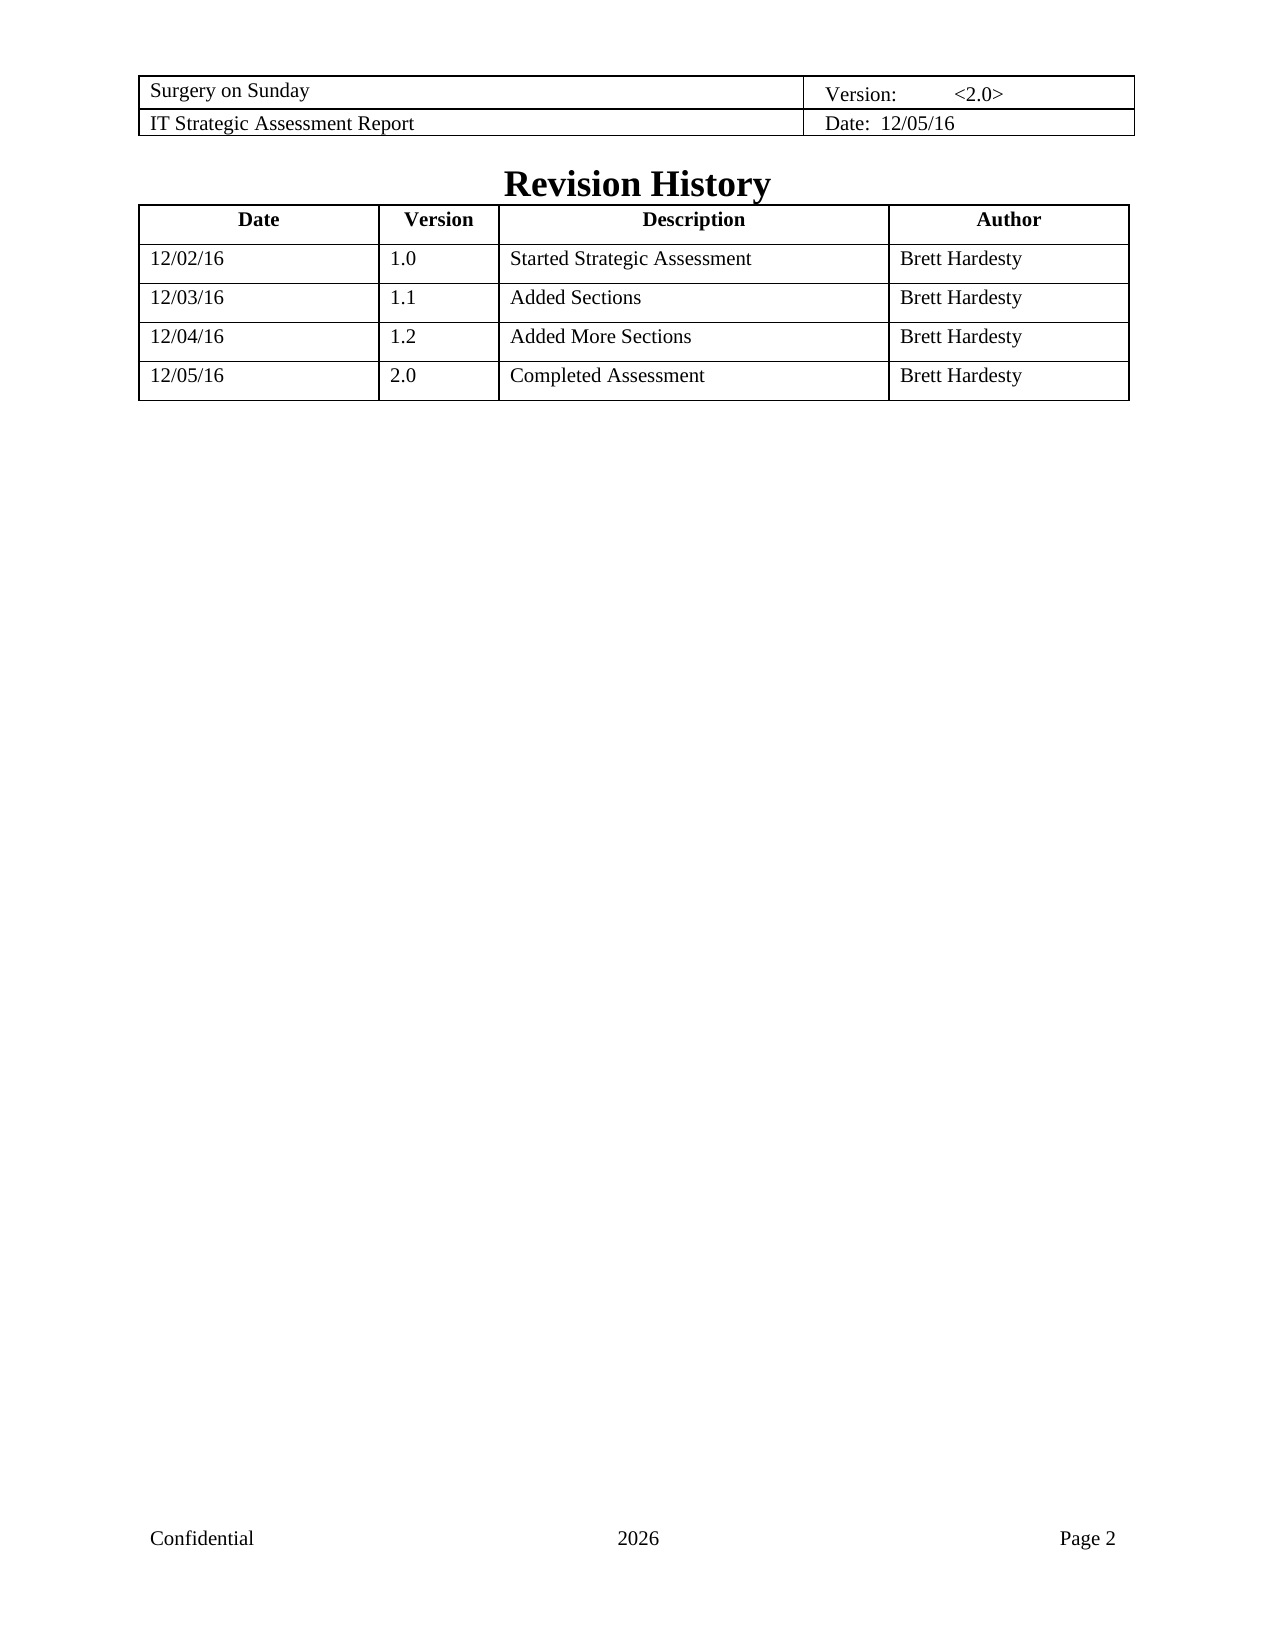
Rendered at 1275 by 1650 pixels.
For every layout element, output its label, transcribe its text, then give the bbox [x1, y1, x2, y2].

table_cell 1.0 [380, 245, 498, 282]
table_cell Completed Assessment [500, 362, 888, 400]
table_cell Started Strategic Assessment [500, 245, 888, 282]
table_cell 2.0 [380, 362, 498, 400]
table_cell Added Sections [500, 284, 888, 322]
table_cell 12/03/16 [140, 284, 378, 322]
table_header Version [380, 206, 498, 243]
table_cell Brett Hardesty [890, 245, 1128, 282]
table_cell 1.1 [380, 284, 498, 322]
table_cell Brett Hardesty [890, 323, 1128, 361]
table_header Description [500, 206, 888, 243]
table_header Date [140, 206, 378, 243]
table_cell Brett Hardesty [890, 362, 1128, 400]
title Revision History [150, 161, 1125, 204]
table_cell Added More Sections [500, 323, 888, 361]
table_header Author [890, 206, 1128, 243]
table_cell Brett Hardesty [890, 284, 1128, 322]
table_cell 12/02/16 [140, 245, 378, 282]
table_cell 12/05/16 [140, 362, 378, 400]
table_cell 12/04/16 [140, 323, 378, 361]
table_cell 1.2 [380, 323, 498, 361]
